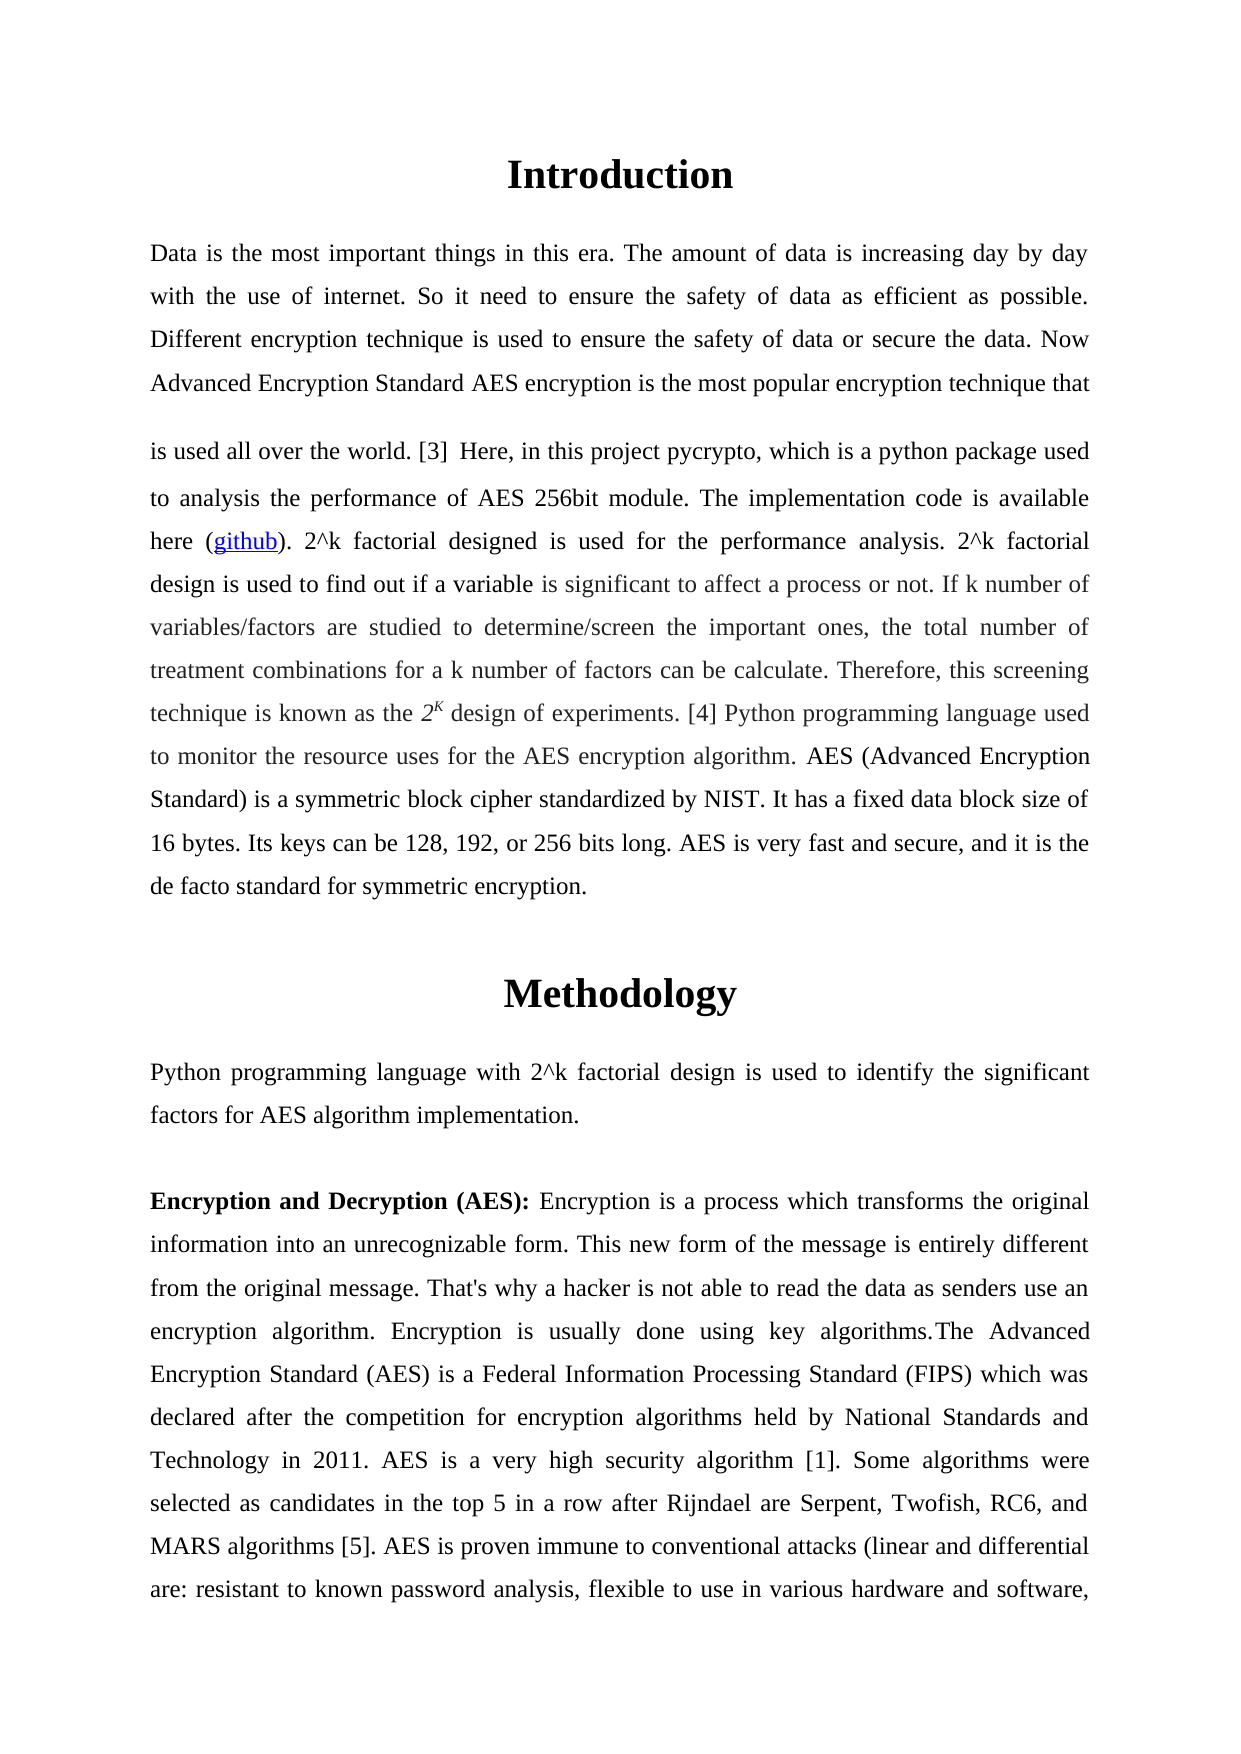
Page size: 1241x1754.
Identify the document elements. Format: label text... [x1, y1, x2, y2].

text Methodology [150, 969, 1090, 1017]
text Data is the most important things in this era. The amount of data is increasing day by day with the use of internet. So it need to ensure the safety of data as efficient as possible. Different encryption technique is used to ensure the safety of data or secure the data. Now Advanced Encryption Standard AES encryption is the most popular encryption technique that is used all over the world. [3] Here, in this project pycrypto, which is a python package used to analysis the performance of AES 256bit module. The implementation code is available here (github). 2^k factorial designed is used for the performance analysis. 2^k factorial design is used to find out if a variable is significant to affect a process or not. If k number of variables/factors are studied to determine/screen the important ones, the total number of treatment combinations for a k number of factors can be calculate. Therefore, this screening technique is known as the 2K design of experiments. [4] Python programming language used to monitor the resource uses for the AES encryption algorithm. AES (Advanced Encryption Standard) is a symmetric block cipher standardized by NIST. It has a fixed data block size of 16 bytes. Its keys can be 128, 192, or 256 bits long. AES is very fast and secure, and it is the de facto standard for symmetric encryption. [150, 238, 1090, 899]
text Python programming language with 2^k factorial design is used to identify the significant factors for AES algorithm implementation. [150, 1057, 1090, 1129]
text Introduction [150, 150, 1090, 198]
